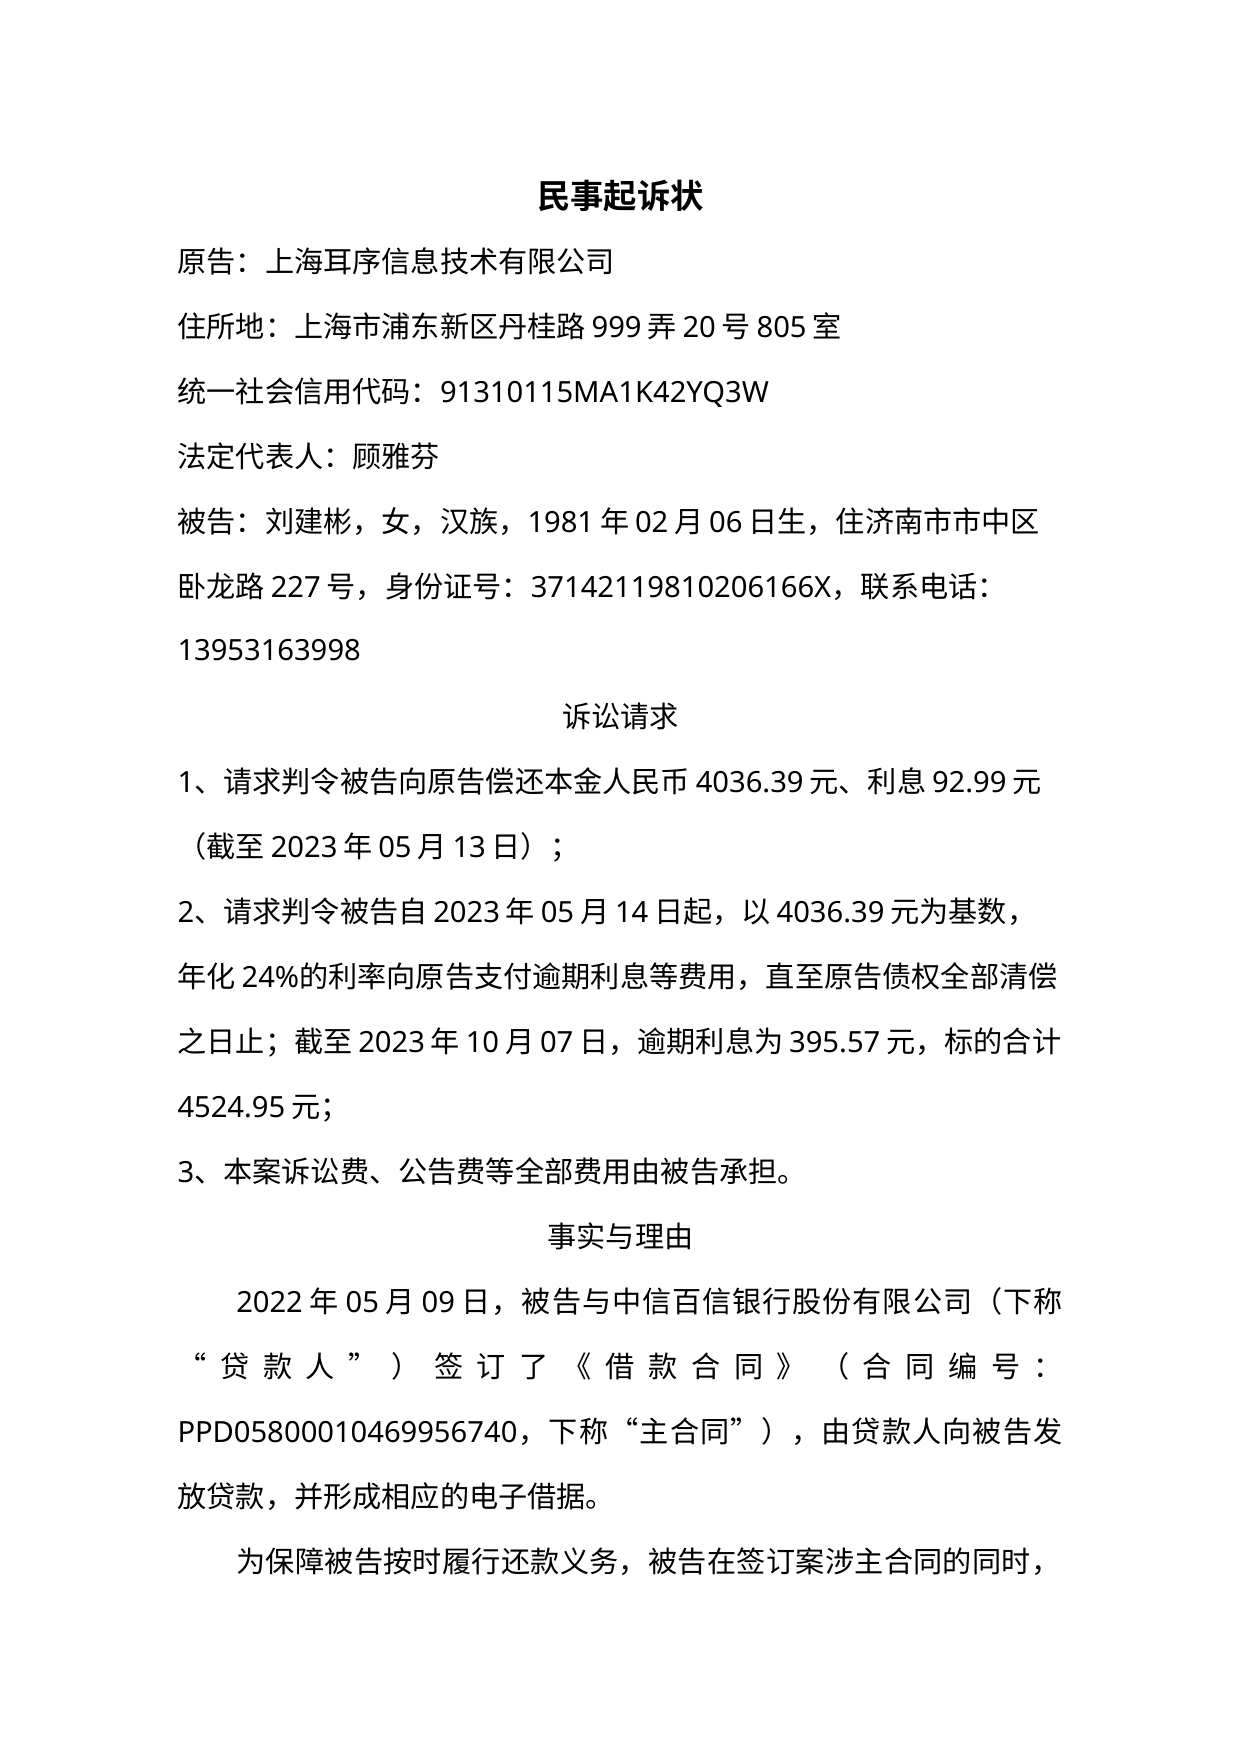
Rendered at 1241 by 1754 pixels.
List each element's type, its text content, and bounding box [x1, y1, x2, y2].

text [177, 1527, 1063, 1592]
text 原告：上海耳序信息技术有限公司 [177, 227, 1063, 292]
text 2022年05月09日，被告与中信百信银行股份有限公司（下称“贷款人”）签订了《借款合同》（合同编号：PPD05800010469956740，下称“主合同”），由贷款人向被告发放贷款，并形成相应的电子借据。 [177, 1267, 1063, 1527]
text 3、本案诉讼费、公告费等全部费用由被告承担。 [177, 1137, 1063, 1202]
text 诉讼请求 [177, 682, 1063, 747]
text 民事起诉状 [177, 162, 1063, 227]
text 被告：刘建彬，女，汉族，1981年02月06日生，住济南市市中区卧龙路227号，身份证号：37142119810206166X，联系电话：13953163998 [177, 487, 1063, 682]
text 住所地：上海市浦东新区丹桂路999弄20号805室 [177, 292, 1063, 357]
text 2、请求判令被告自2023年05月14日起，以4036.39元为基数，年化24%的利率向原告支付逾期利息等费用，直至原告债权全部清偿之日止；截至2023年10月07日，逾期利息为395.57元，标的合计4524.95元； [177, 877, 1063, 1137]
text 法定代表人：顾雅芬 [177, 422, 1063, 487]
text 1、请求判令被告向原告偿还本金人民币4036.39元、利息92.99元（截至2023年05月13日）； [177, 747, 1063, 877]
text 统一社会信用代码：91310115MA1K42YQ3W [177, 357, 1063, 422]
text 事实与理由 [177, 1202, 1063, 1267]
